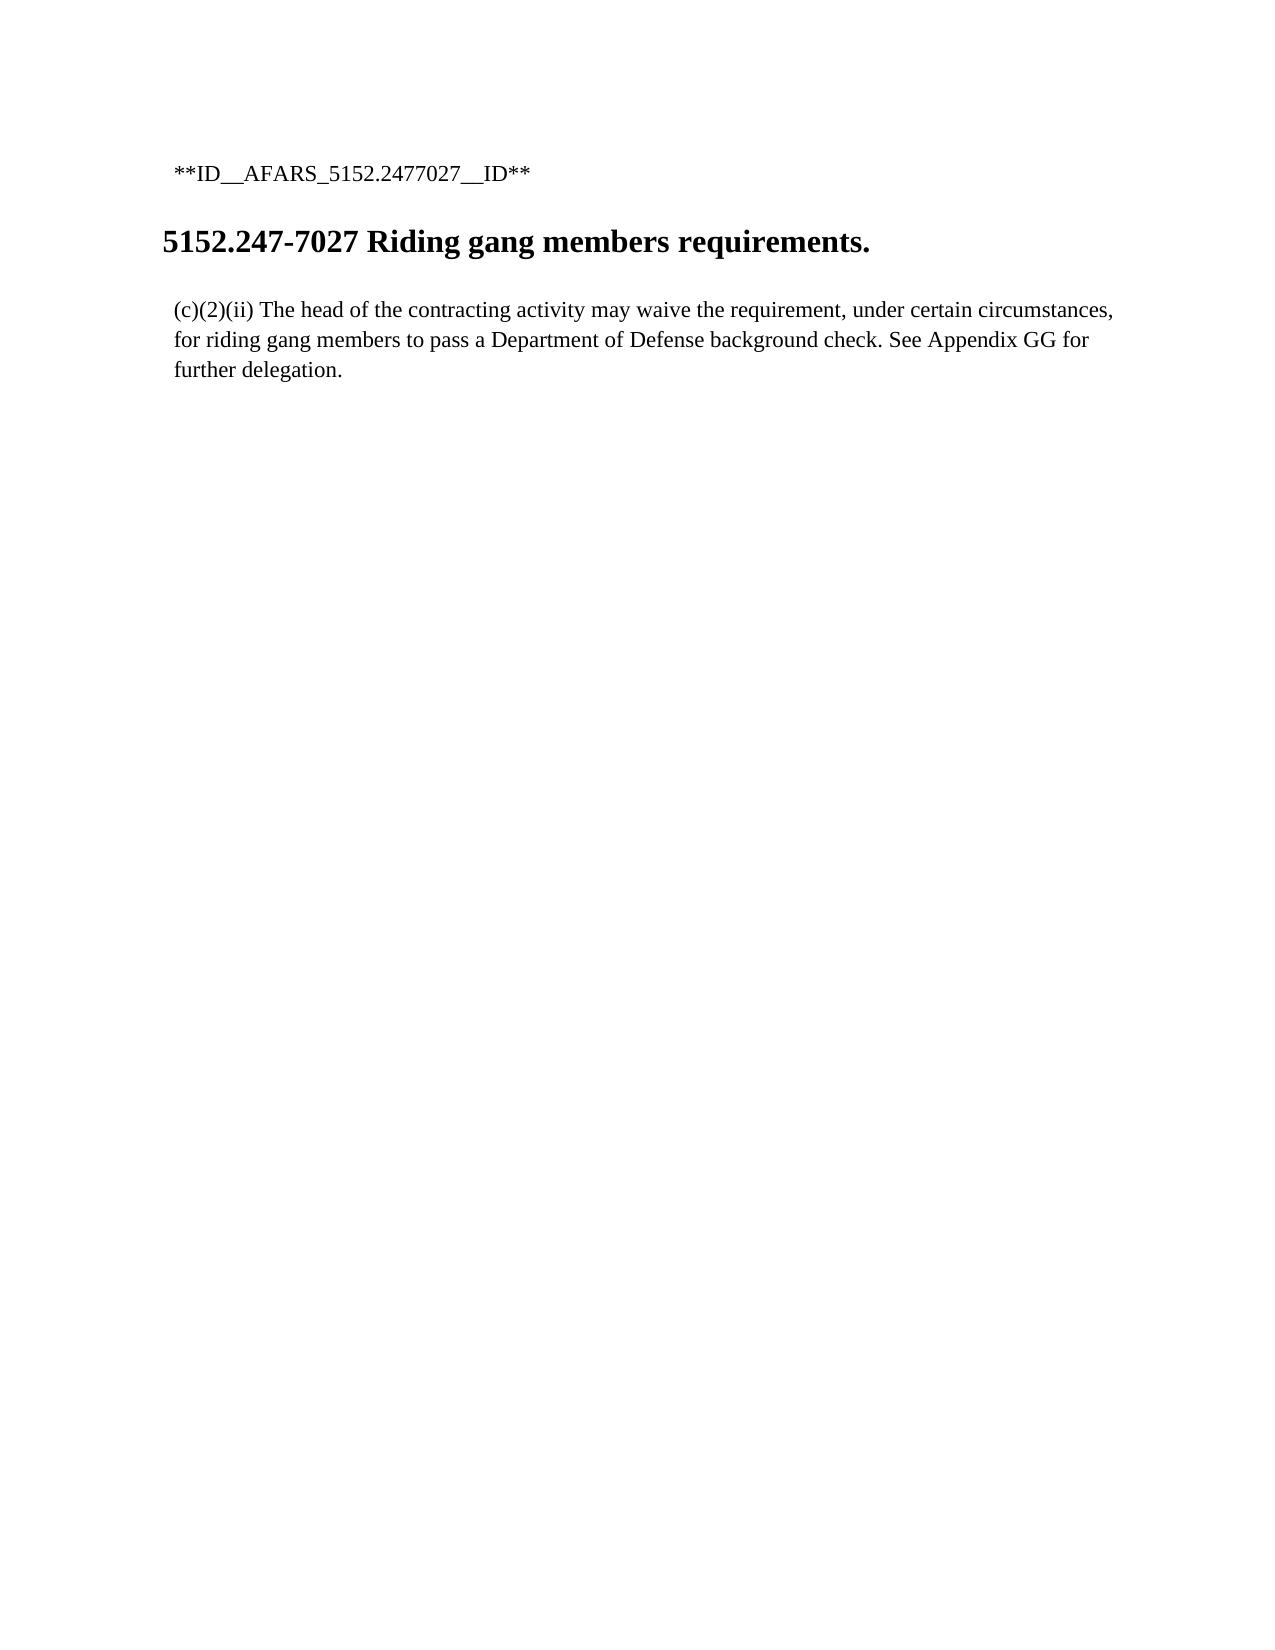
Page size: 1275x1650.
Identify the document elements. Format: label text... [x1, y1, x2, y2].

subtitle 5152.247-7027 Riding gang members requirements. [162, 222, 1125, 259]
text (c)(2)(ii) The head of the contracting activity may waive the requirement, under certain circumstances, for riding gang members to pass a Department of Defense background check. See Appendix GG for further delegation. [163, 285, 1135, 393]
text **ID__AFARS_5152.2477027__ID** [163, 150, 1135, 197]
